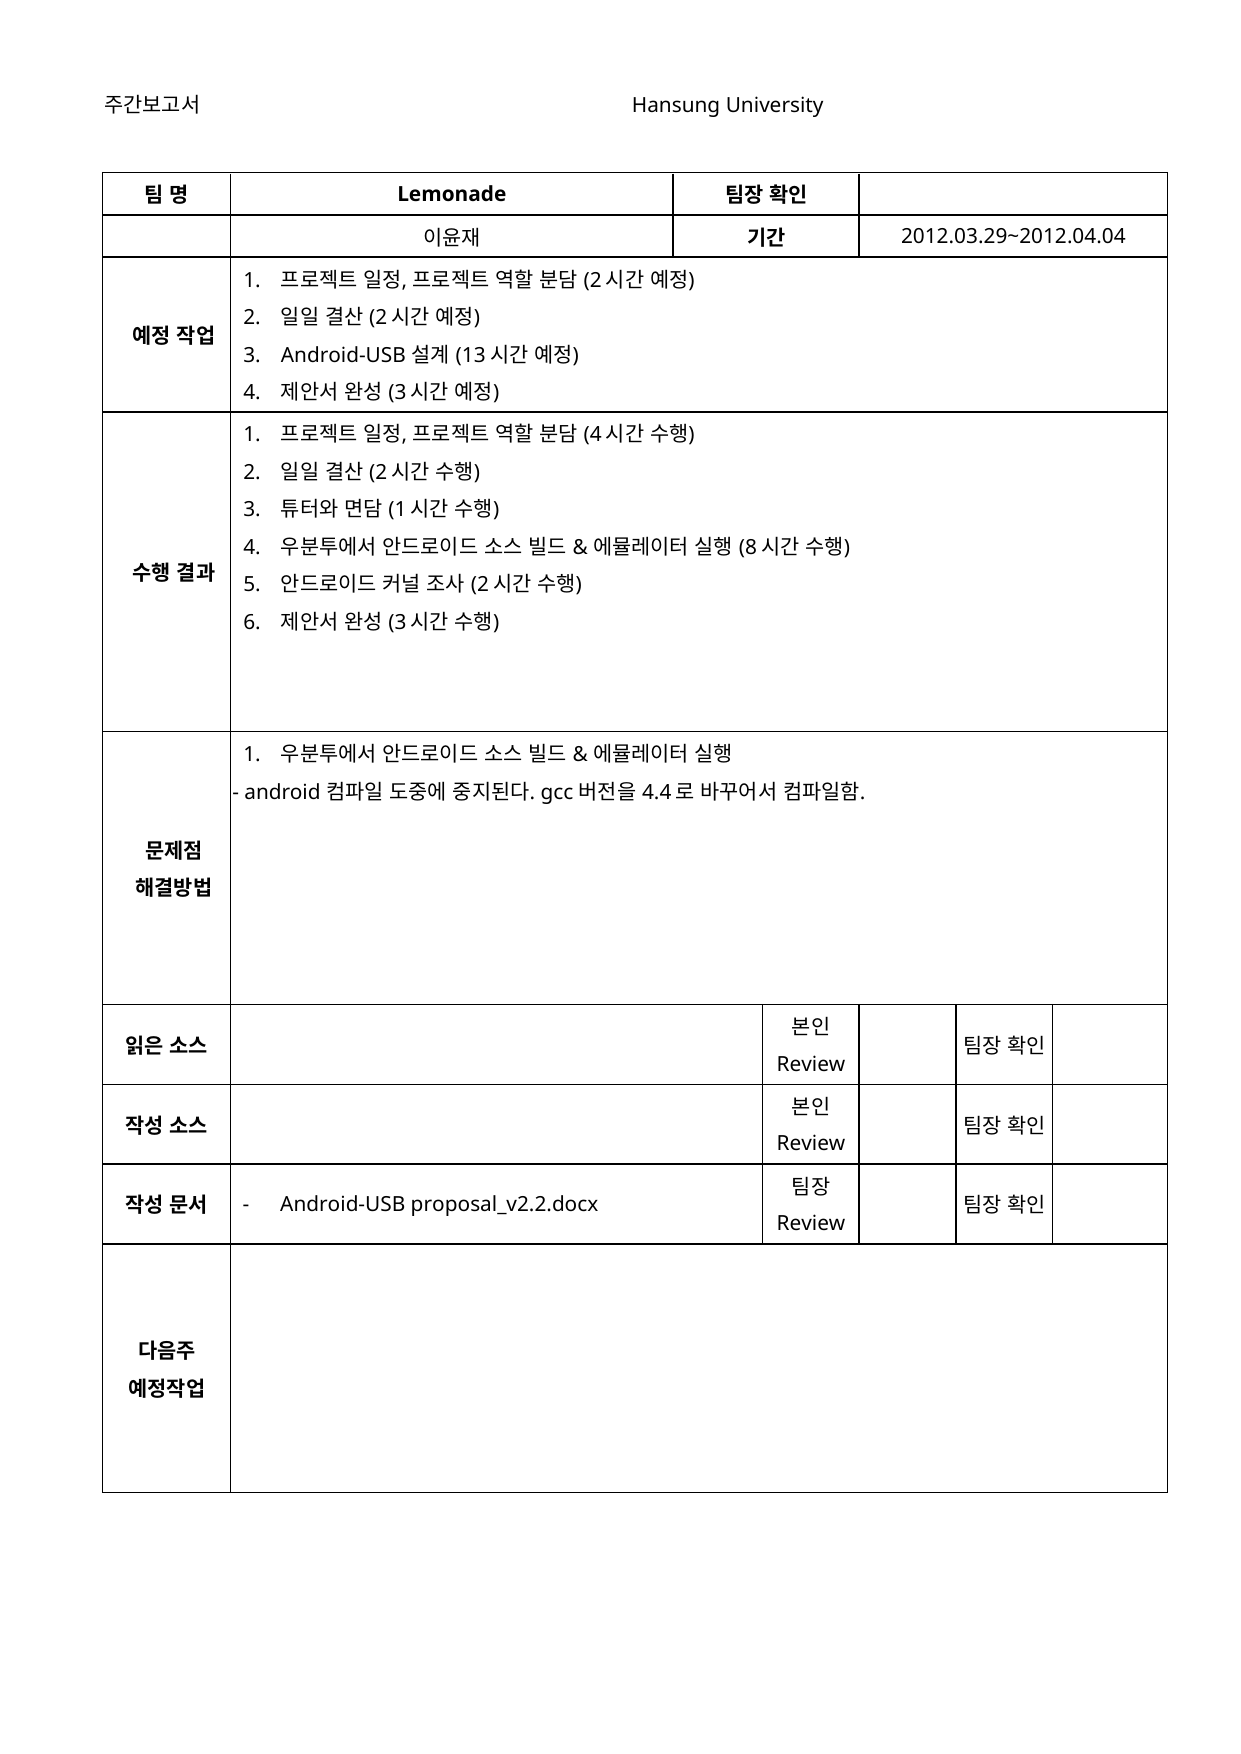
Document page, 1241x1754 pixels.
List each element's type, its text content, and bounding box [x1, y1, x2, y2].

table_cell 작성 문서 [103, 1165, 230, 1243]
table_header Lemonade [231, 173, 673, 214]
table_cell 프로젝트 일정, 프로젝트 역할 분담 (4시간 수행) 일일 결산 (2시간 수행) 튜터와 면담 (1시간 수행) 우분투에서 안드로이드 소스 빌드 & 에뮬레이터 실행 (8시간 수행) 안드로이드 커널 조사 (2시간 수행) 제안서 완성 (3시간 수행) [231, 413, 1167, 731]
table_cell [860, 1005, 955, 1083]
table_cell 읽은 소스 [103, 1005, 230, 1083]
table_cell [1053, 1005, 1167, 1083]
table_cell 팀장 확인 [957, 1165, 1052, 1243]
table_cell Android-USB proposal_v2.2.docx [231, 1165, 762, 1243]
table_header 팀장 확인 [674, 173, 859, 214]
table_cell [1053, 1085, 1167, 1163]
table_cell 작성 소스 [103, 1085, 230, 1163]
table_cell 프로젝트 일정, 프로젝트 역할 분담 (2시간 예정) 일일 결산 (2시간 예정) Android-USB 설계 (13시간 예정) 제안서 완성 (3시간 예정) [231, 258, 1167, 411]
table_cell [103, 216, 230, 256]
table_cell [231, 1085, 762, 1163]
table_cell 본인 Review [763, 1085, 858, 1163]
table_cell [860, 1165, 955, 1243]
table_header 팀 명 [103, 173, 230, 214]
table_cell 수행 결과 [103, 413, 230, 731]
table_cell 우분투에서 안드로이드 소스 빌드 & 에뮬레이터 실행 - android 컴파일 도중에 중지된다. gcc 버전을 4.4로 바꾸어서 컴파일함. [231, 732, 1167, 1004]
table_cell 다음주 예정작업 [103, 1245, 230, 1492]
table_header [860, 173, 1167, 214]
table_cell 팀장 확인 [957, 1005, 1052, 1083]
table_cell 팀장 Review [763, 1165, 858, 1243]
table_cell 문제점 해결방법 [103, 732, 230, 1004]
table_cell [231, 1005, 762, 1083]
table_cell [860, 1085, 955, 1163]
table_cell 2012.03.29~2012.04.04 [860, 216, 1167, 256]
table_cell 예정 작업 [103, 258, 230, 411]
table_cell 기간 [674, 216, 858, 256]
table_cell [231, 1245, 1167, 1492]
table_cell 본인 Review [763, 1005, 858, 1083]
table_cell 이윤재 [231, 216, 672, 256]
table_cell [1053, 1165, 1167, 1243]
table_cell 팀장 확인 [957, 1085, 1052, 1163]
